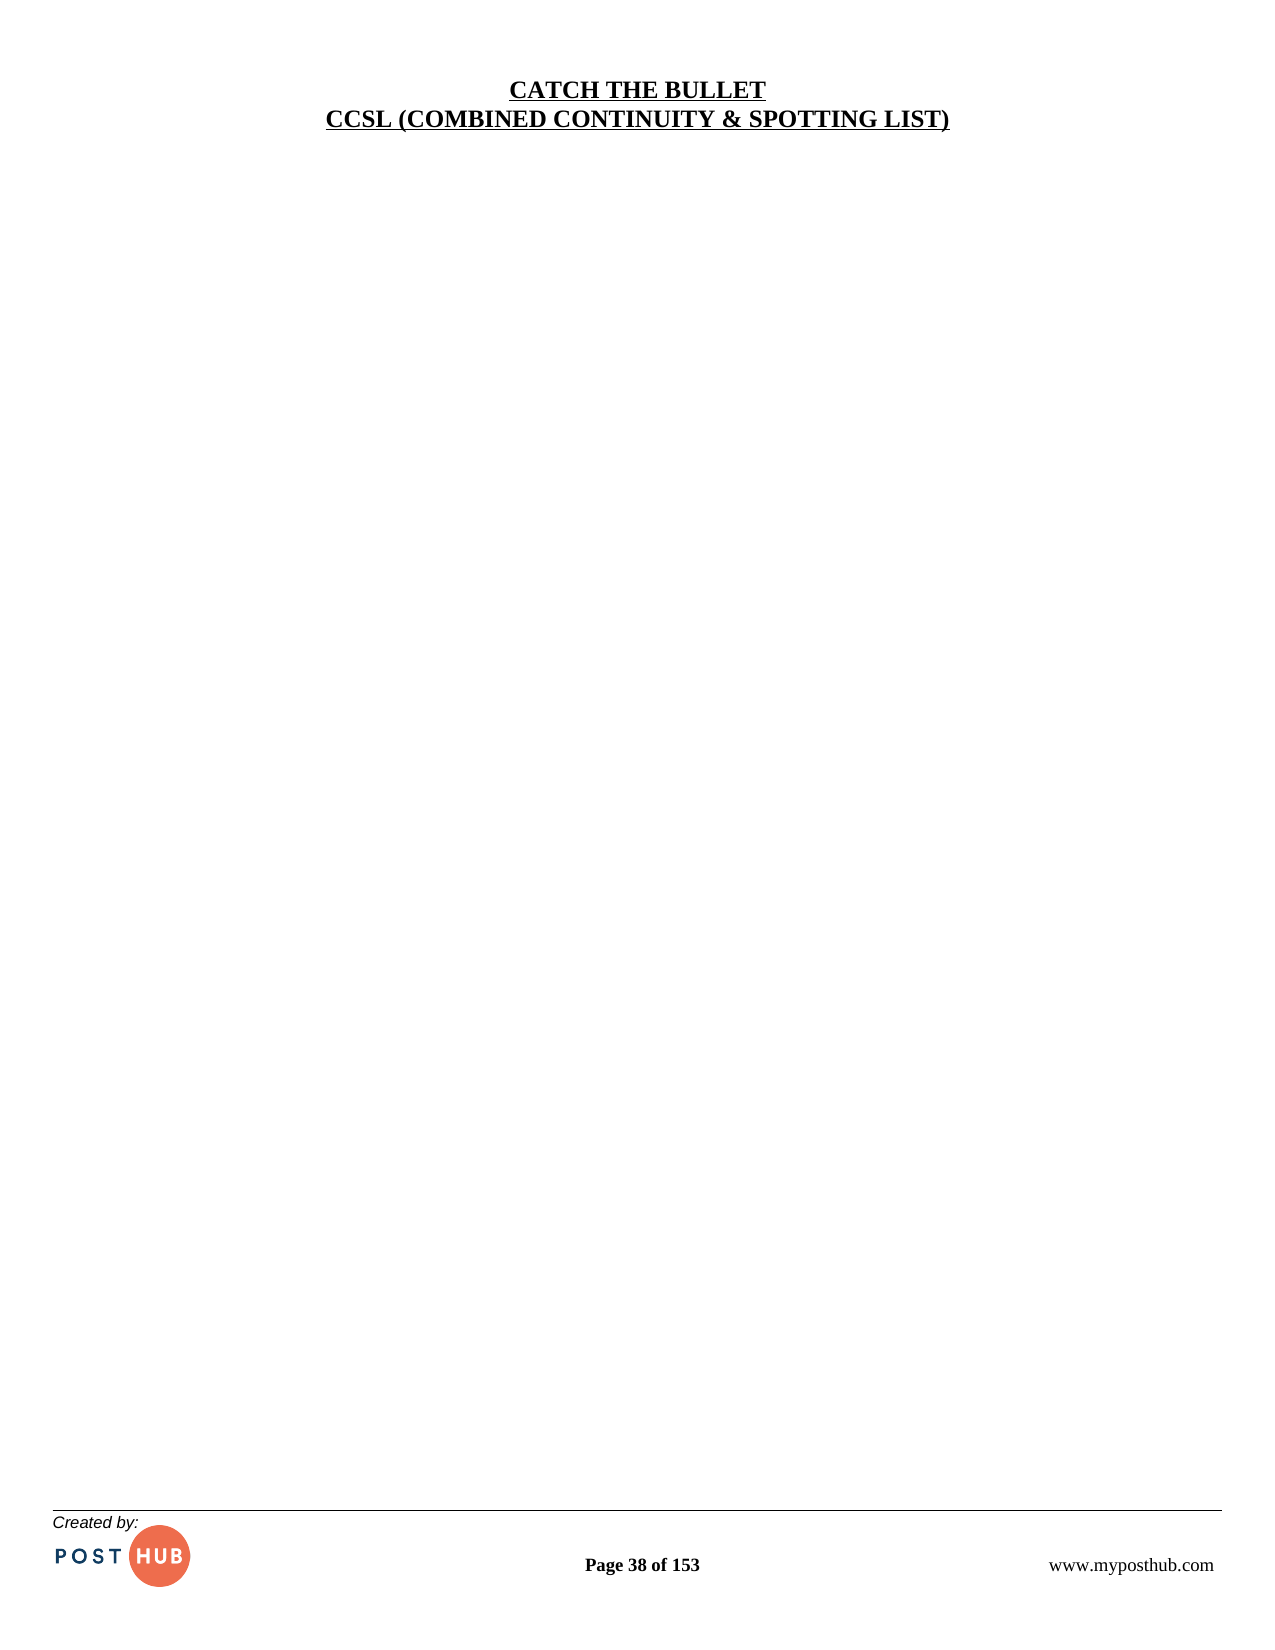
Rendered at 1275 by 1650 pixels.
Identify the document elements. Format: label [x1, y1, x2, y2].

picture [55, 1525, 191, 1587]
